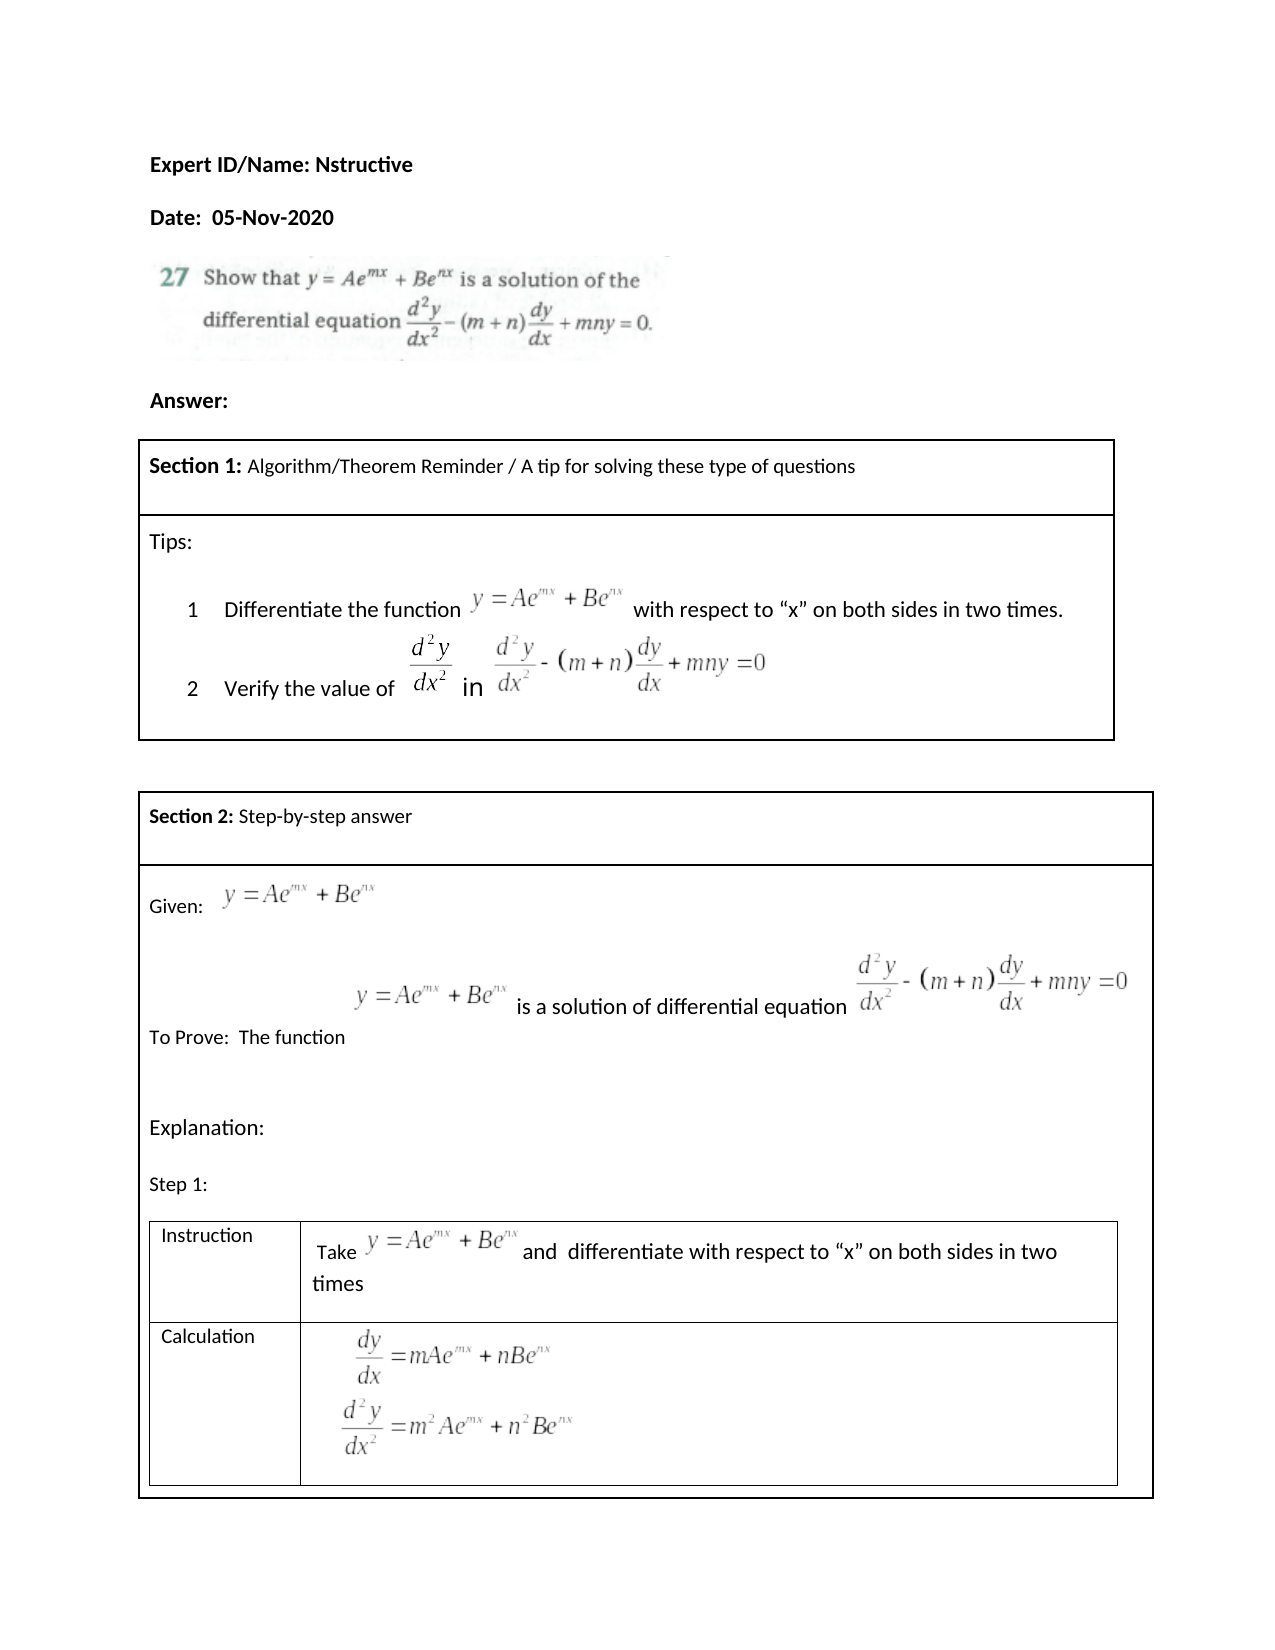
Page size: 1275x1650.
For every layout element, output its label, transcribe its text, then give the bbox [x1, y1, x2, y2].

text Date: 05-Nov-2020 [150, 203, 1125, 231]
text Expert ID/Name: Nstructive [150, 150, 1125, 178]
text Answer: [150, 386, 1125, 414]
table_header Section 2: Step-by-step answer [140, 793, 1152, 863]
table_header Section 1: Algorithm/Theorem Reminder / A tip for solving these type of questions [140, 441, 1113, 514]
table_cell Tips: Differentiate the function with respect to “x” on both sides in two times. Verify the value of in [140, 516, 1113, 738]
picture [150, 256, 671, 361]
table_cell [140, 866, 1152, 1497]
